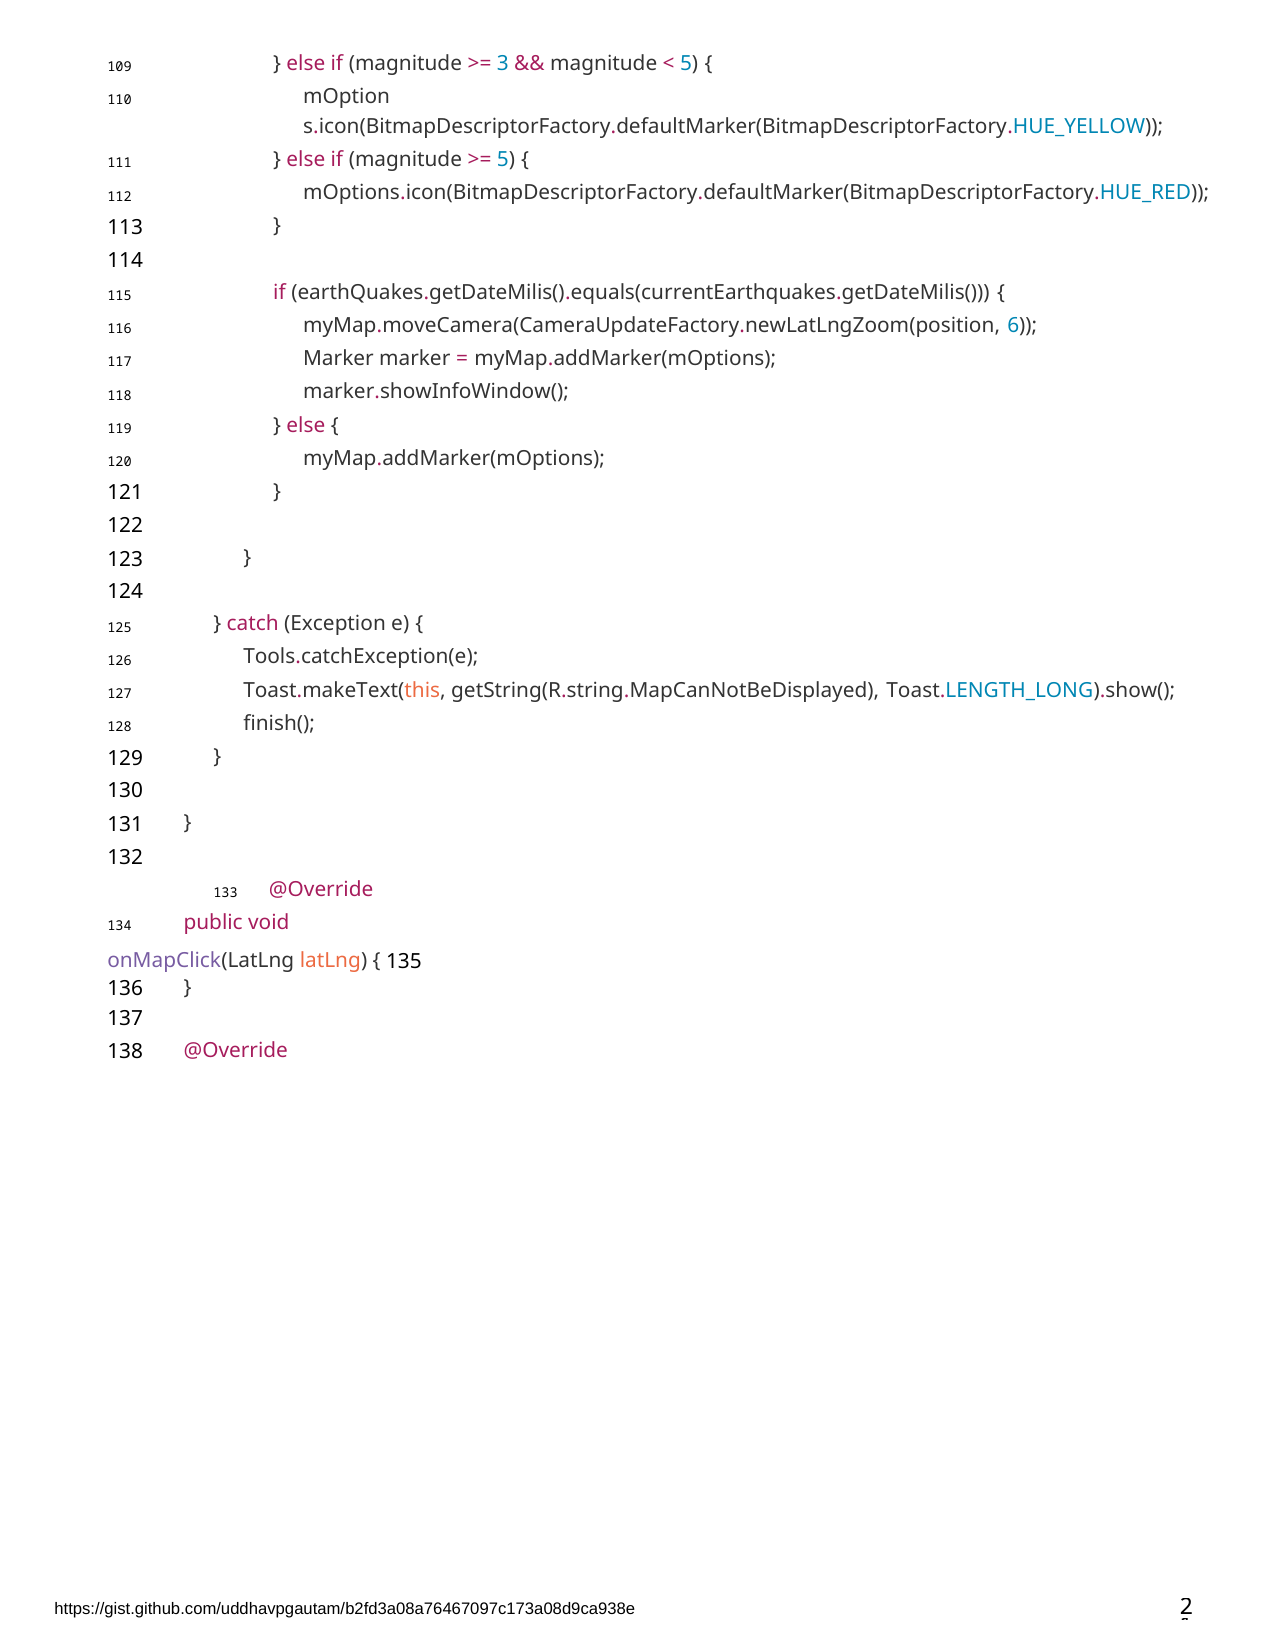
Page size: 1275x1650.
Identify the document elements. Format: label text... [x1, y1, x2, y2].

list mOptions.icon(BitmapDescriptorFactory.defaultMarker(BitmapDescriptorFactory.HUE_RED)); [107, 177, 1233, 207]
list finish(); [107, 708, 1233, 738]
text 124 [107, 577, 557, 605]
text 123 } [107, 542, 557, 572]
list } catch (Exception e) { [107, 608, 1233, 638]
text 130 [107, 776, 557, 804]
text 137 [107, 1003, 557, 1032]
text 121 } [107, 476, 557, 506]
text 129 } [107, 741, 557, 771]
list myMap.moveCamera(CameraUpdateFactory.newLatLngZoom(position, 6)); [107, 310, 1233, 340]
list Toast.makeText(this, getString(R.string.MapCanNotBeDisplayed), Toast.LENGTH_LONG).show(); [107, 675, 1233, 705]
list } else if (magnitude >= 5) { [107, 144, 1233, 174]
list } else if (magnitude >= 3 && magnitude < 5) { [107, 48, 1233, 78]
list } else { [107, 410, 1233, 439]
text 131 } [107, 807, 557, 837]
list @Override [213, 874, 1233, 903]
list public void onMapClick(LatLng latLng) { 135 [107, 907, 475, 975]
list marker.showInfoWindow(); [107, 376, 1233, 406]
text 132 [107, 842, 557, 870]
text 122 [107, 510, 557, 539]
list Tools.catchException(e); [107, 642, 1233, 671]
list mOptions.icon(BitmapDescriptorFactory.defaultMarker(BitmapDescriptorFactory.HUE_YELLOW)); [107, 81, 1233, 141]
list if (earthQuakes.getDateMilis().equals(currentEarthquakes.getDateMilis())) { [107, 277, 1233, 307]
text 113 } [107, 211, 557, 240]
list Marker marker = myMap.addMarker(mOptions); [107, 343, 1233, 373]
list myMap.addMarker(mOptions); [107, 443, 1233, 473]
text 114 [107, 245, 557, 273]
text 136 } [107, 983, 557, 999]
text 138 @Override [107, 1035, 557, 1065]
